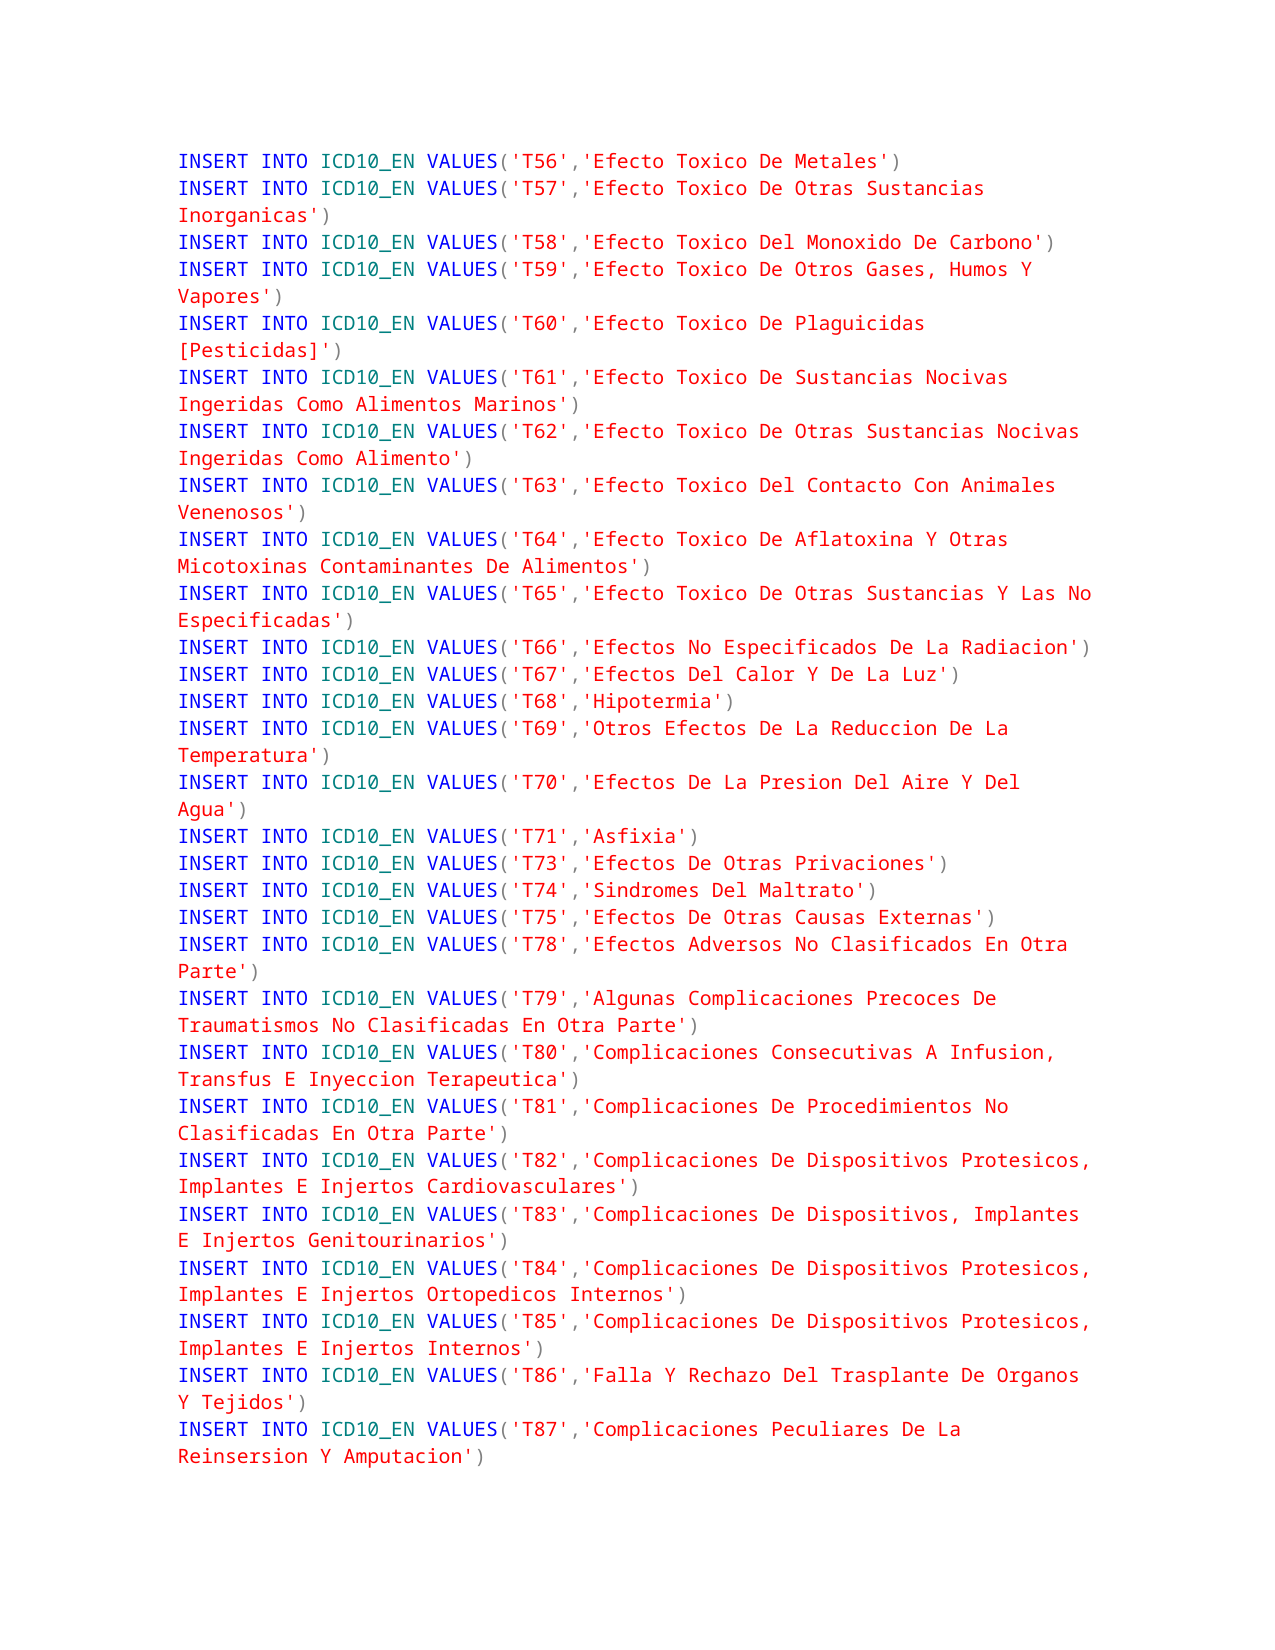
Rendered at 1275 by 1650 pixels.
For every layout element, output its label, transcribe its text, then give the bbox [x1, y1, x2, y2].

text INSERT INTO ICD10_EN VALUES('T82','Complicaciones De Dispositivos Protesicos, Implantes E Injertos Cardiovasculares') [177, 1146, 1098, 1200]
text INSERT INTO ICD10_EN VALUES('T69','Otros Efectos De La Reduccion De La Temperatura') [177, 714, 1098, 768]
text INSERT INTO ICD10_EN VALUES('T71','Asfixia') [177, 822, 1098, 849]
text INSERT INTO ICD10_EN VALUES('T73','Efectos De Otras Privaciones') [177, 849, 1098, 876]
text INSERT INTO ICD10_EN VALUES('T64','Efecto Toxico De Aflatoxina Y Otras Micotoxinas Contaminantes De Alimentos') [177, 525, 1098, 579]
text INSERT INTO ICD10_EN VALUES('T74','Sindromes Del Maltrato') [177, 876, 1098, 903]
text INSERT INTO ICD10_EN VALUES('T70','Efectos De La Presion Del Aire Y Del Agua') [177, 768, 1098, 822]
text INSERT INTO ICD10_EN VALUES('T65','Efecto Toxico De Otras Sustancias Y Las No Especificadas') [177, 579, 1098, 633]
text INSERT INTO ICD10_EN VALUES('T66','Efectos No Especificados De La Radiacion') [177, 633, 1098, 660]
text INSERT INTO ICD10_EN VALUES('T75','Efectos De Otras Causas Externas') [177, 903, 1098, 930]
text INSERT INTO ICD10_EN VALUES('T79','Algunas Complicaciones Precoces De Traumatismos No Clasificadas En Otra Parte') [177, 984, 1098, 1038]
text INSERT INTO ICD10_EN VALUES('T78','Efectos Adversos No Clasificados En Otra Parte') [177, 930, 1098, 984]
text INSERT INTO ICD10_EN VALUES('T59','Efecto Toxico De Otros Gases, Humos Y Vapores') [177, 256, 1098, 309]
text INSERT INTO ICD10_EN VALUES('T85','Complicaciones De Dispositivos Protesicos, Implantes E Injertos Internos') [177, 1308, 1098, 1362]
text INSERT INTO ICD10_EN VALUES('T83','Complicaciones De Dispositivos, Implantes E Injertos Genitourinarios') [177, 1200, 1098, 1254]
text INSERT INTO ICD10_EN VALUES('T86','Falla Y Rechazo Del Trasplante De Organos Y Tejidos') [177, 1362, 1098, 1416]
text INSERT INTO ICD10_EN VALUES('T63','Efecto Toxico Del Contacto Con Animales Venenosos') [177, 471, 1098, 525]
text INSERT INTO ICD10_EN VALUES('T60','Efecto Toxico De Plaguicidas [Pesticidas]') [177, 309, 1098, 363]
text INSERT INTO ICD10_EN VALUES('T57','Efecto Toxico De Otras Sustancias Inorganicas') [177, 174, 1098, 228]
text INSERT INTO ICD10_EN VALUES('T56','Efecto Toxico De Metales') [177, 148, 1098, 174]
text INSERT INTO ICD10_EN VALUES('T81','Complicaciones De Procedimientos No Clasificadas En Otra Parte') [177, 1092, 1098, 1146]
text INSERT INTO ICD10_EN VALUES('T68','Hipotermia') [177, 687, 1098, 714]
text INSERT INTO ICD10_EN VALUES('T62','Efecto Toxico De Otras Sustancias Nocivas Ingeridas Como Alimento') [177, 417, 1098, 471]
text INSERT INTO ICD10_EN VALUES('T67','Efectos Del Calor Y De La Luz') [177, 660, 1098, 687]
text INSERT INTO ICD10_EN VALUES('T80','Complicaciones Consecutivas A Infusion, Transfus E Inyeccion Terapeutica') [177, 1038, 1098, 1092]
text INSERT INTO ICD10_EN VALUES('T58','Efecto Toxico Del Monoxido De Carbono') [177, 228, 1098, 256]
text INSERT INTO ICD10_EN VALUES('T61','Efecto Toxico De Sustancias Nocivas Ingeridas Como Alimentos Marinos') [177, 363, 1098, 417]
text INSERT INTO ICD10_EN VALUES('T87','Complicaciones Peculiares De La Reinsersion Y Amputacion') [177, 1416, 1098, 1469]
text INSERT INTO ICD10_EN VALUES('T84','Complicaciones De Dispositivos Protesicos, Implantes E Injertos Ortopedicos Internos') [177, 1254, 1098, 1308]
